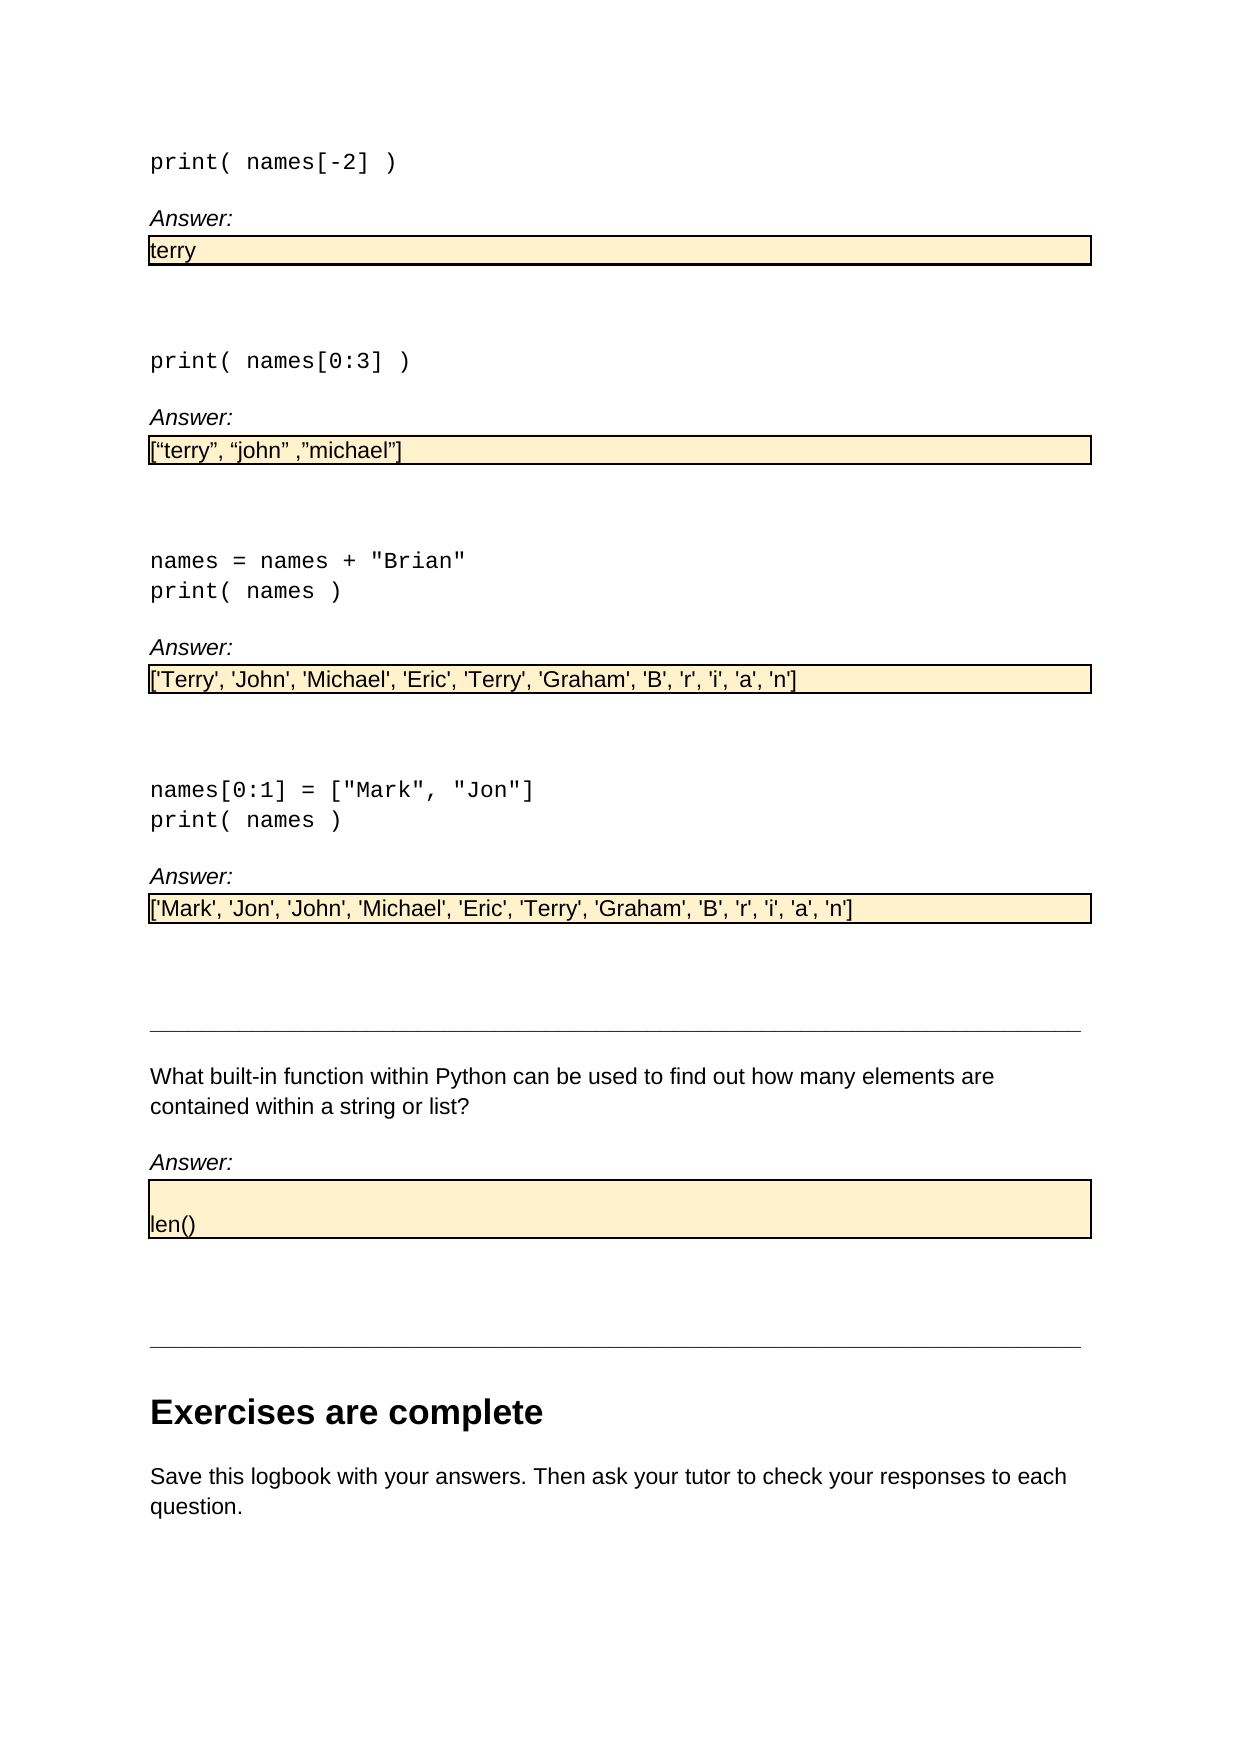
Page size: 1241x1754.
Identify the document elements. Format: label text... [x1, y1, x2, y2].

text Answer: [150, 404, 1090, 431]
text What built-in function within Python can be used to find out how many elements are contained within a string or list? [150, 1063, 1090, 1120]
text names[0:1] = ["Mark", "Jon"] [150, 778, 1090, 804]
text names = names + "Brian" [150, 549, 1090, 575]
text Save this logbook with your answers. Then ask your tutor to check your responses to each question. [150, 1463, 1090, 1519]
text [“terry”, “john” ,”michael”] [150, 437, 1090, 463]
subtitle Exercises are complete [150, 1391, 1090, 1432]
text print( names ) [150, 808, 1090, 834]
text _________________________________________________________________________ [150, 1323, 1090, 1350]
text terry [150, 237, 1090, 263]
text print( names ) [150, 579, 1090, 605]
text print( names[-2] ) [150, 150, 1090, 176]
text len() [150, 1209, 1090, 1237]
text Answer: [150, 863, 1090, 889]
text ['Terry', 'John', 'Michael', 'Eric', 'Terry', 'Graham', 'B', 'r', 'i', 'a', 'n'] [150, 666, 1090, 692]
text _________________________________________________________________________ [150, 1008, 1090, 1034]
text Answer: [150, 205, 1090, 231]
text ['Mark', 'Jon', 'John', 'Michael', 'Eric', 'Terry', 'Graham', 'B', 'r', 'i', 'a', 'n'] [150, 895, 1090, 922]
text Answer: [150, 634, 1090, 660]
text print( names[0:3] ) [150, 349, 1090, 376]
text Answer: [150, 1148, 1090, 1175]
